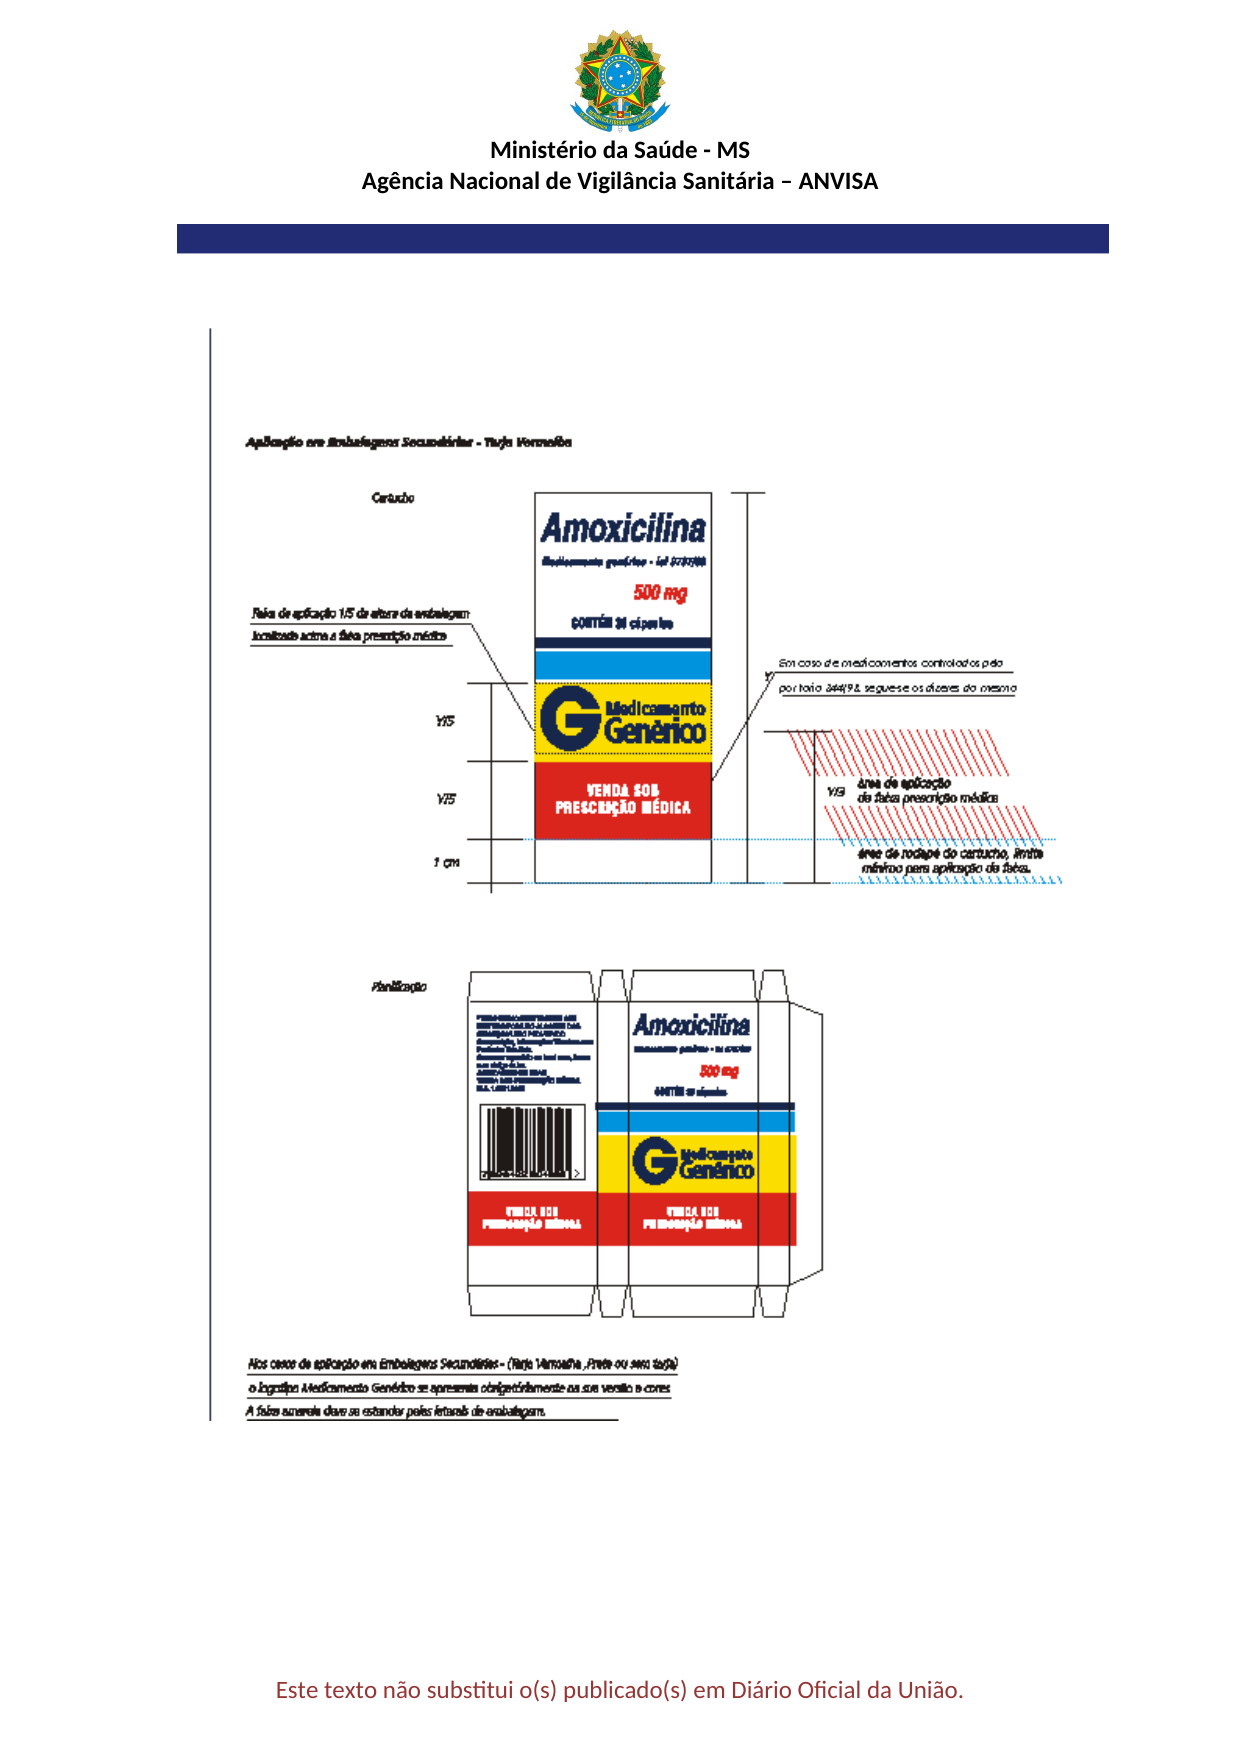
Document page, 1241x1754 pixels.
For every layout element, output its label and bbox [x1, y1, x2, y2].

picture [566, 27, 674, 135]
picture [177, 224, 1109, 1421]
